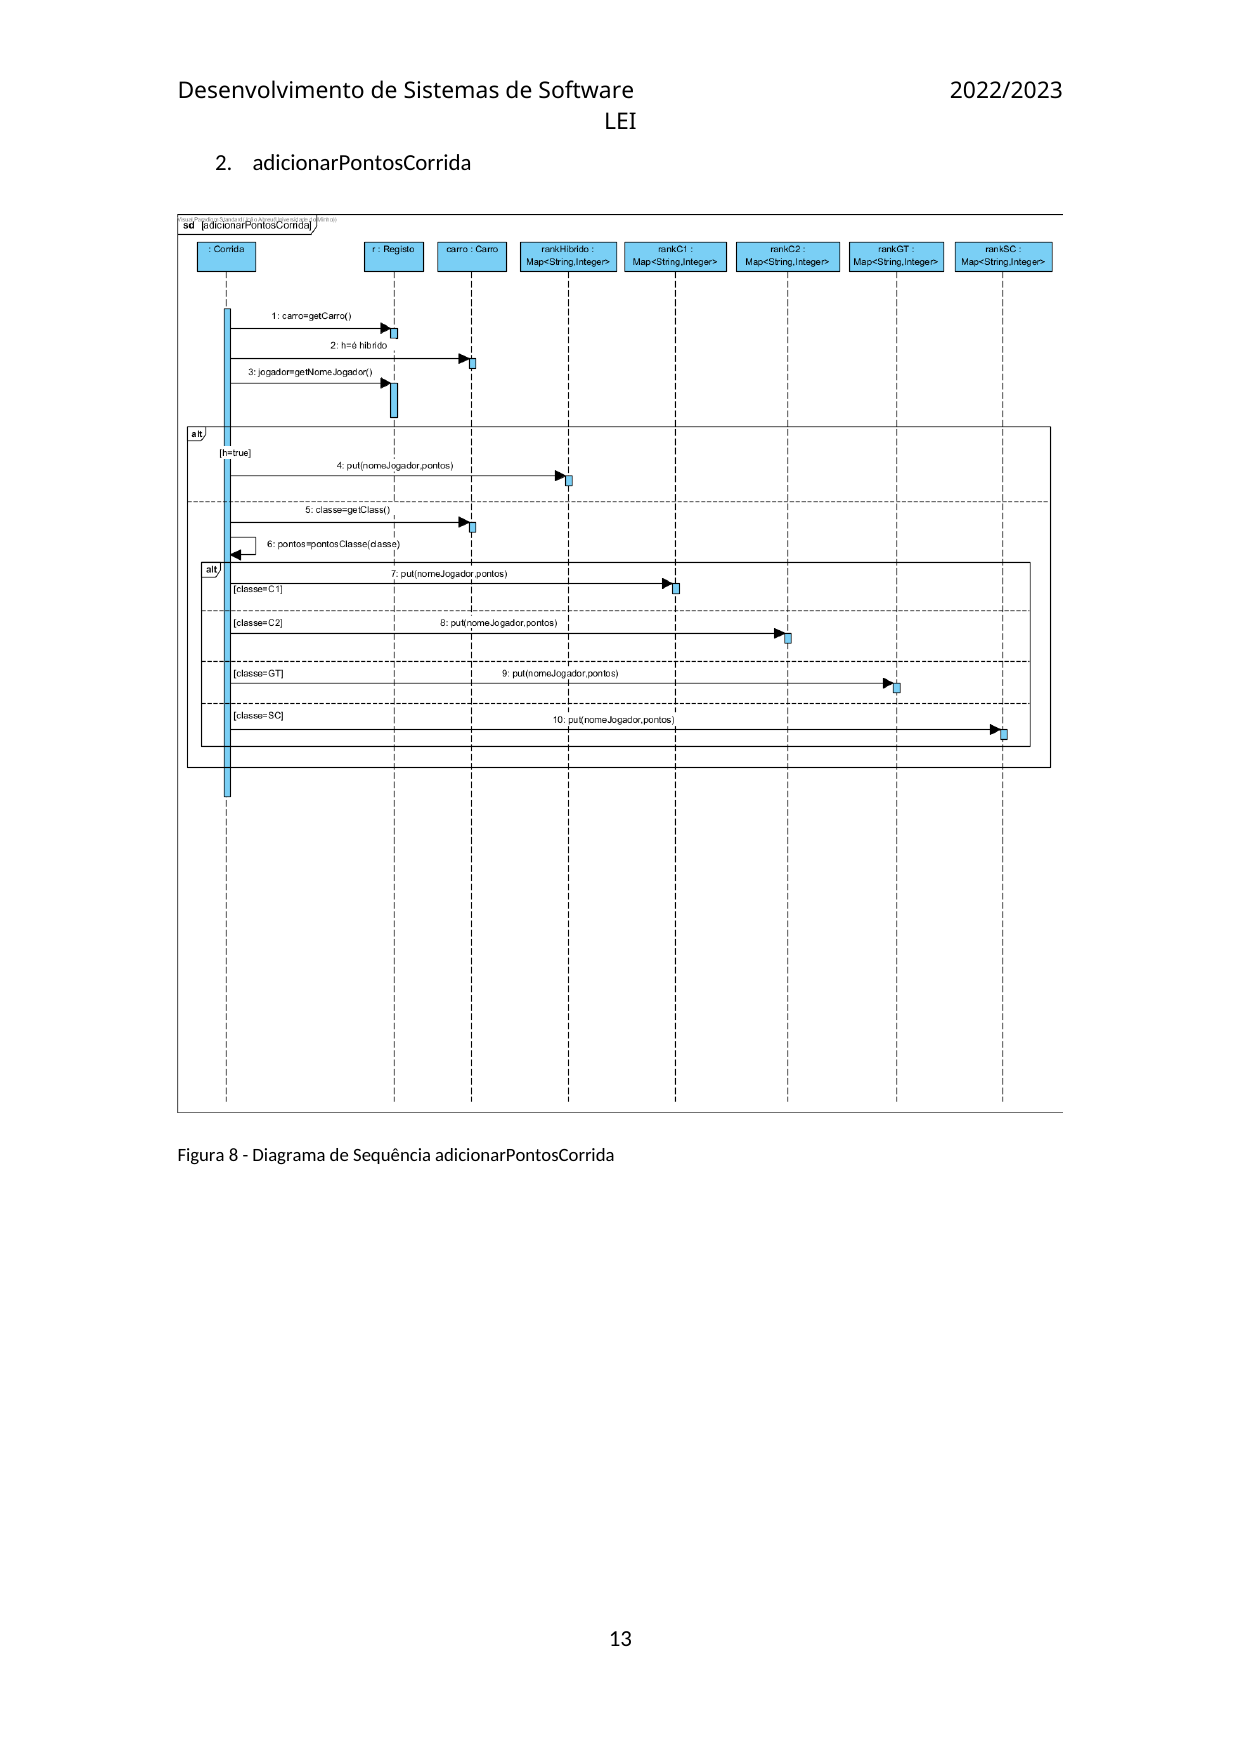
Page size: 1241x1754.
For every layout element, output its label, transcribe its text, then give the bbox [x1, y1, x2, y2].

subtitle adicionarPontosCorrida [215, 148, 1063, 176]
picture [177, 214, 1063, 1113]
text Figura 8 - Diagrama de Sequência adicionarPontosCorrida [177, 1144, 1063, 1167]
